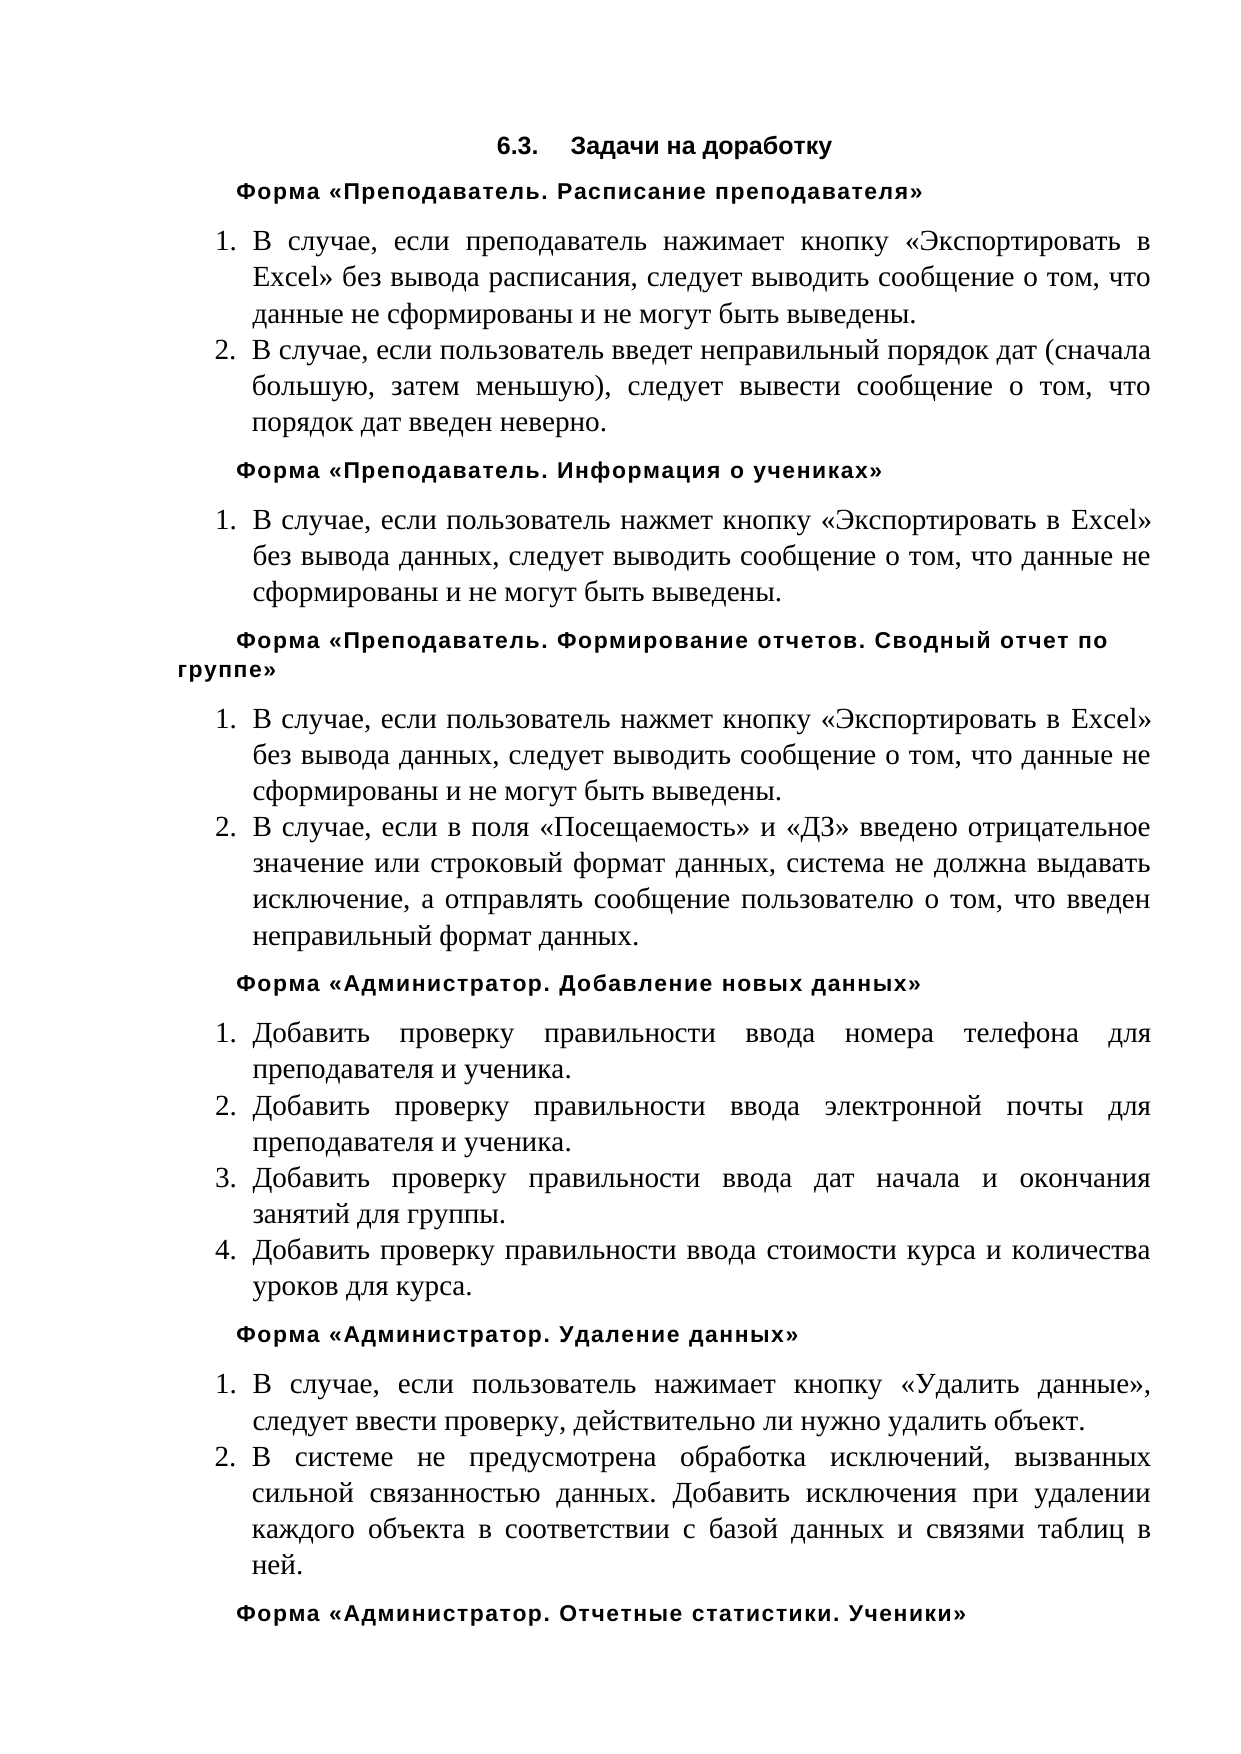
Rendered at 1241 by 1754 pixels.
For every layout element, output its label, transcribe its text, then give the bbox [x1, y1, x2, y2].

subtitle Форма «Администратор. Добавление новых данных» [177, 970, 1152, 997]
list Добавить проверку правильности ввода электронной почты для преподавателя и ученика. [215, 1088, 1152, 1157]
list В случае, если пользователь введет неправильный порядок дат (сначала большую, затем меньшую), следует вывести сообщение о том, что порядок дат введен неверно. [214, 332, 1152, 438]
list В случае, если пользователь нажмет кнопку «Экспортировать в Excel» без вывода данных, следует выводить сообщение о том, что данные не сформированы и не могут быть выведены. [215, 701, 1152, 807]
subtitle Задачи на доработку [177, 131, 1152, 159]
subtitle Форма «Администратор. Удаление данных» [177, 1321, 1152, 1348]
list В случае, если пользователь нажмет кнопку «Экспортировать в Excel» без вывода данных, следует выводить сообщение о том, что данные не сформированы и не могут быть выведены. [215, 502, 1152, 608]
list Добавить проверку правильности ввода номера телефона для преподавателя и ученика. [215, 1016, 1152, 1085]
subtitle Форма «Преподаватель. Формирование отчетов. Сводный отчет по группе» [177, 627, 1152, 682]
subtitle Форма «Преподаватель. Информация о учениках» [177, 457, 1152, 483]
list В случае, если преподаватель нажимает кнопку «Экспортировать в Excel» без вывода расписания, следует выводить сообщение о том, что данные не сформированы и не могут быть выведены. [215, 223, 1152, 329]
list Добавить проверку правильности ввода стоимости курса и количества уроков для курса. [215, 1232, 1152, 1302]
list Добавить проверку правильности ввода дат начала и окончания занятий для группы. [215, 1160, 1152, 1230]
list В случае, если в поля «Посещаемость» и «ДЗ» введено отрицательное значение или строковый формат данных, система не должна выдавать исключение, а отправлять сообщение пользователю о том, что введен неправильный формат данных. [215, 809, 1152, 951]
list В системе не предусмотрена обработка исключений, вызванных сильной связанностью данных. Добавить исключения при удалении каждого объекта в соответствии с базой данных и связями таблиц в ней. [214, 1439, 1152, 1581]
subtitle Форма «Администратор. Отчетные статистики. Ученики» [177, 1600, 1152, 1626]
list В случае, если пользователь нажимает кнопку «Удалить данные», следует ввести проверку, действительно ли нужно удалить объект. [215, 1366, 1152, 1436]
subtitle Форма «Преподаватель. Расписание преподавателя» [177, 178, 1152, 205]
